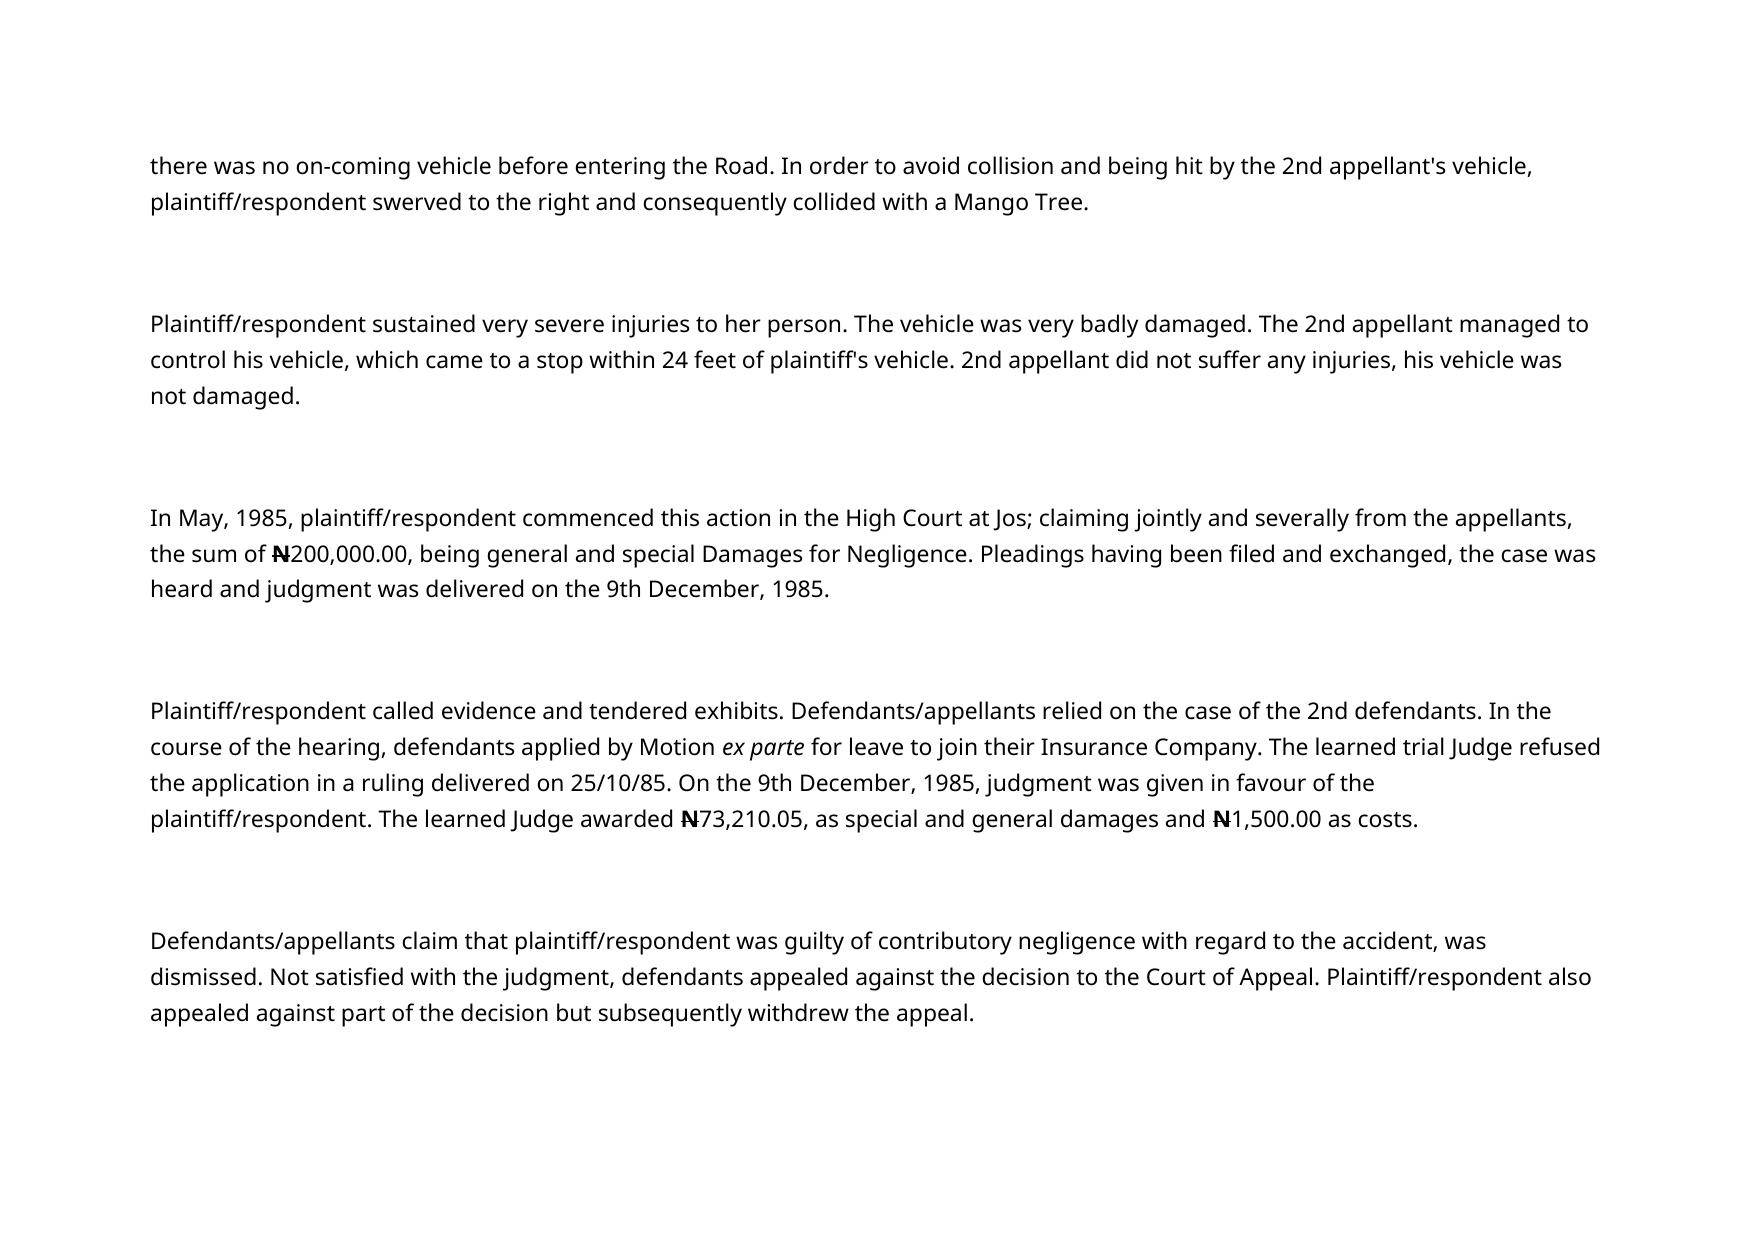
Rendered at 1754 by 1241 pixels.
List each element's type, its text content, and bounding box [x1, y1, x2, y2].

text Plaintiff/respondent sustained very severe injuries to her person. The vehicle was very badly damaged. The 2nd appellant managed to control his vehicle, which came to a stop within 24 feet of plaintiff's vehicle. 2nd appellant did not suffer any injuries, his vehicle was not damaged. [150, 308, 1604, 411]
text In May, 1985, plaintiff/respondent commenced this action in the High Court at Jos; claiming jointly and severally from the appellants, the sum of N200,000.00, being general and special Damages for Negligence. Pleadings having been filed and exchanged, the case was heard and judgment was delivered on the 9th December, 1985. [150, 502, 1604, 605]
text Plaintiff/respondent called evidence and tendered exhibits. Defendants/appellants relied on the case of the 2nd defendants. In the course of the hearing, defendants applied by Motion ex parte for leave to join their Insurance Company. The learned trial Judge refused the application in a ruling delivered on 25/10/85. On the 9th December, 1985, judgment was given in favour of the plaintiff/respondent. The learned Judge awarded N73,210.05, as special and general damages and N1,500.00 as costs. [150, 695, 1604, 834]
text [150, 150, 1604, 217]
text Defendants/appellants claim that plaintiff/respondent was guilty of contributory negligence with regard to the accident, was dismissed. Not satisfied with the judgment, defendants appealed against the decision to the Court of Appeal. Plaintiff/respondent also appealed against part of the decision but subsequently withdrew the appeal. [150, 925, 1604, 1028]
